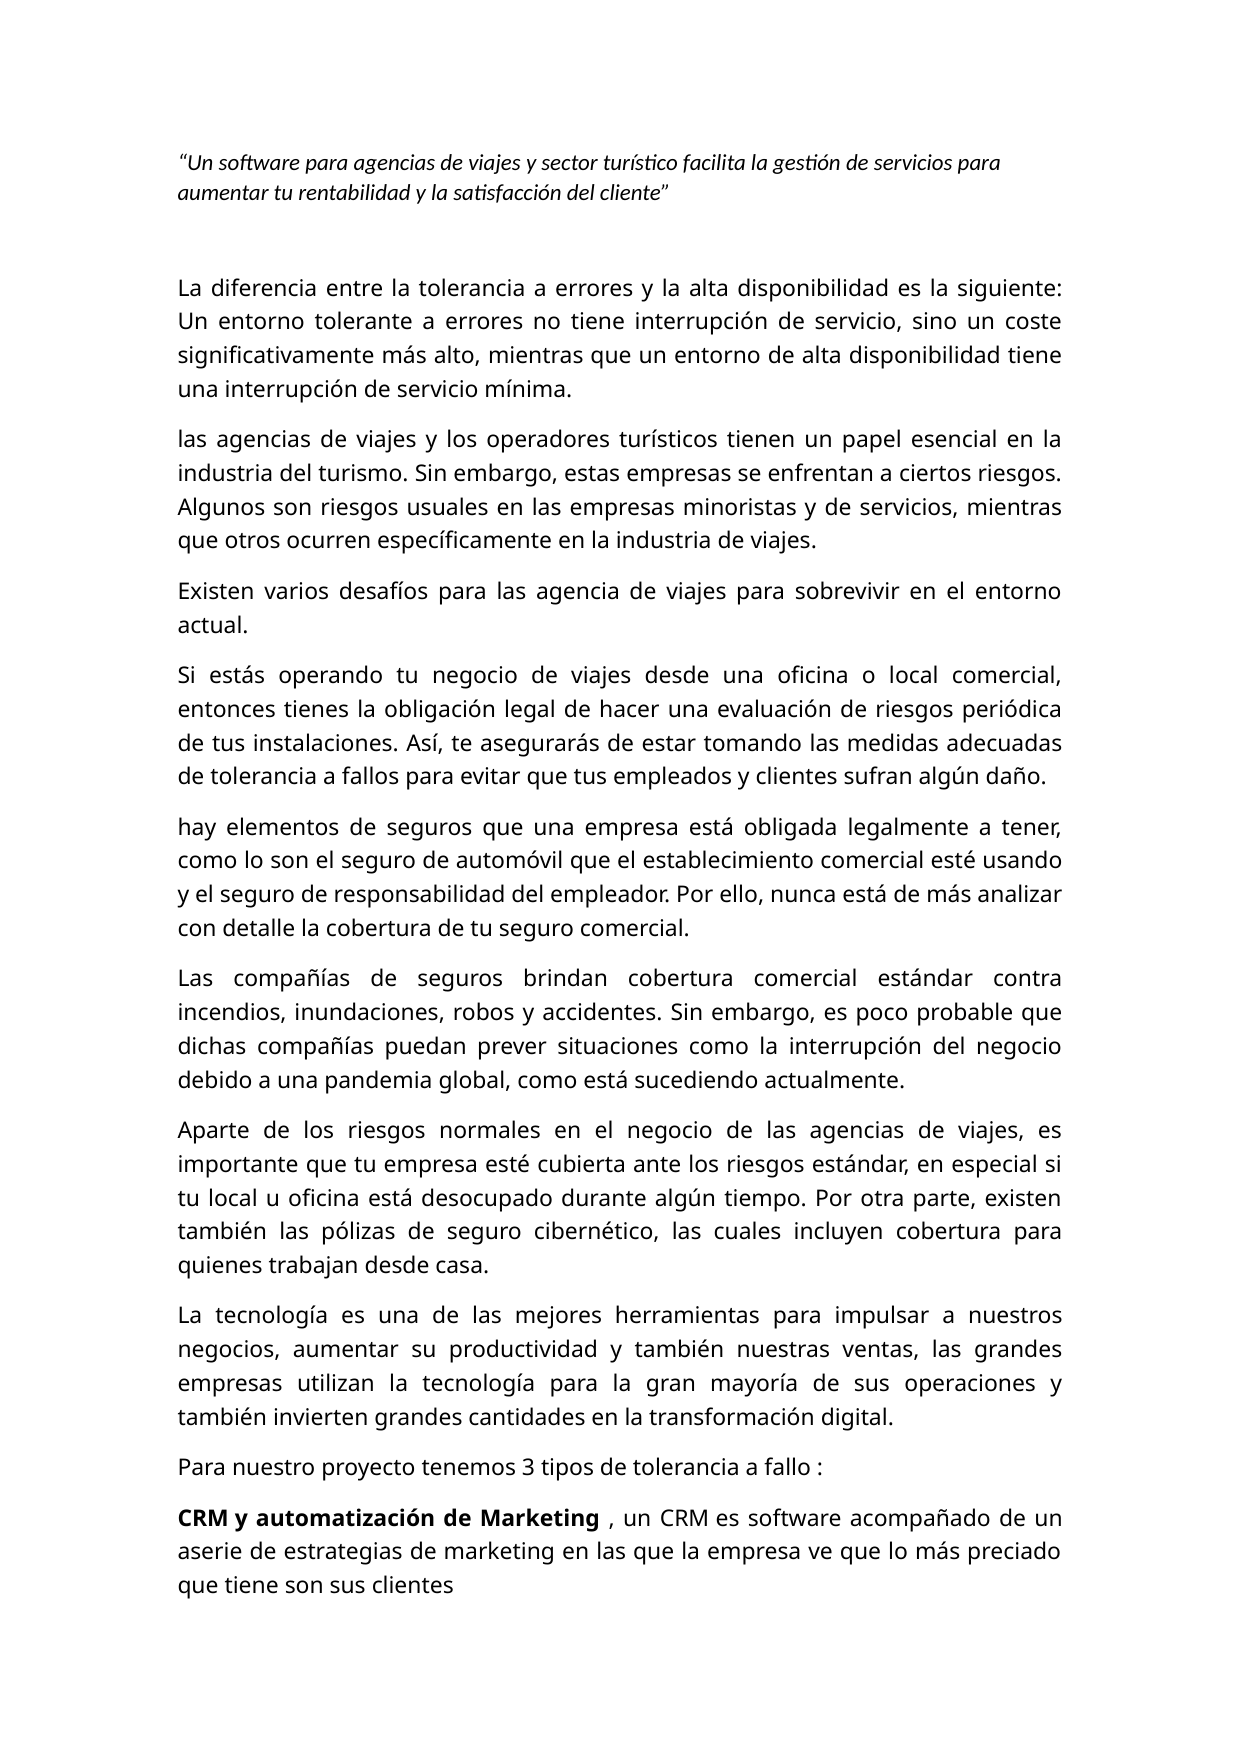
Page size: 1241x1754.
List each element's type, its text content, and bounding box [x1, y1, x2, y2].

text “Un software para agencias de viajes y sector turístico facilita la gestión de servicios para aumentar tu rentabilidad y la satisfacción del cliente” [177, 148, 1063, 206]
text hay elementos de seguros que una empresa está obligada legalmente a tener, como lo son el seguro de automóvil que el establecimiento comercial esté usando y el seguro de responsabilidad del empleador. Por ello, nunca está de más analizar con detalle la cobertura de tu seguro comercial. [177, 811, 1063, 943]
text Para nuestro proyecto tenemos 3 tipos de tolerancia a fallo : [177, 1451, 1063, 1482]
text Si estás operando tu negocio de viajes desde una oficina o local comercial, entonces tienes la obligación legal de hacer una evaluación de riesgos periódica de tus instalaciones. Así, te asegurarás de estar tomando las medidas adecuadas de tolerancia a fallos para evitar que tus empleados y clientes sufran algún daño. [177, 659, 1063, 792]
text La tecnología es una de las mejores herramientas para impulsar a nuestros negocios, aumentar su productividad y también nuestras ventas, las grandes empresas utilizan la tecnología para la gran mayoría de sus operaciones y también invierten grandes cantidades en la transformación digital. [177, 1299, 1063, 1432]
text Existen varios desafíos para las agencia de viajes para sobrevivir en el entorno actual. [177, 575, 1063, 640]
text Las compañías de seguros brindan cobertura comercial estándar contra incendios, inundaciones, robos y accidentes. Sin embargo, es poco probable que dichas compañías puedan prever situaciones como la interrupción del negocio debido a una pandemia global, como está sucediendo actualmente. [177, 962, 1063, 1095]
text Aparte de los riesgos normales en el negocio de las agencias de viajes, es importante que tu empresa esté cubierta ante los riesgos estándar, en especial si tu local u oficina está desocupado durante algún tiempo. Por otra parte, existen también las pólizas de seguro cibernético, las cuales incluyen cobertura para quienes trabajan desde casa. [177, 1114, 1063, 1280]
text las agencias de viajes y los operadores turísticos tienen un papel esencial en la industria del turismo. Sin embargo, estas empresas se enfrentan a ciertos riesgos. Algunos son riesgos usuales en las empresas minoristas y de servicios, mientras que otros ocurren específicamente en la industria de viajes. [177, 423, 1063, 556]
text La diferencia entre la tolerancia a errores y la alta disponibilidad es la siguiente: Un entorno tolerante a errores no tiene interrupción de servicio, sino un coste significativamente más alto, mientras que un entorno de alta disponibilidad tiene una interrupción de servicio mínima. [177, 272, 1063, 404]
text CRM y automatización de Marketing , un CRM es software acompañado de un aserie de estrategias de marketing en las que la empresa ve que lo más preciado que tiene son sus clientes [177, 1502, 1063, 1600]
